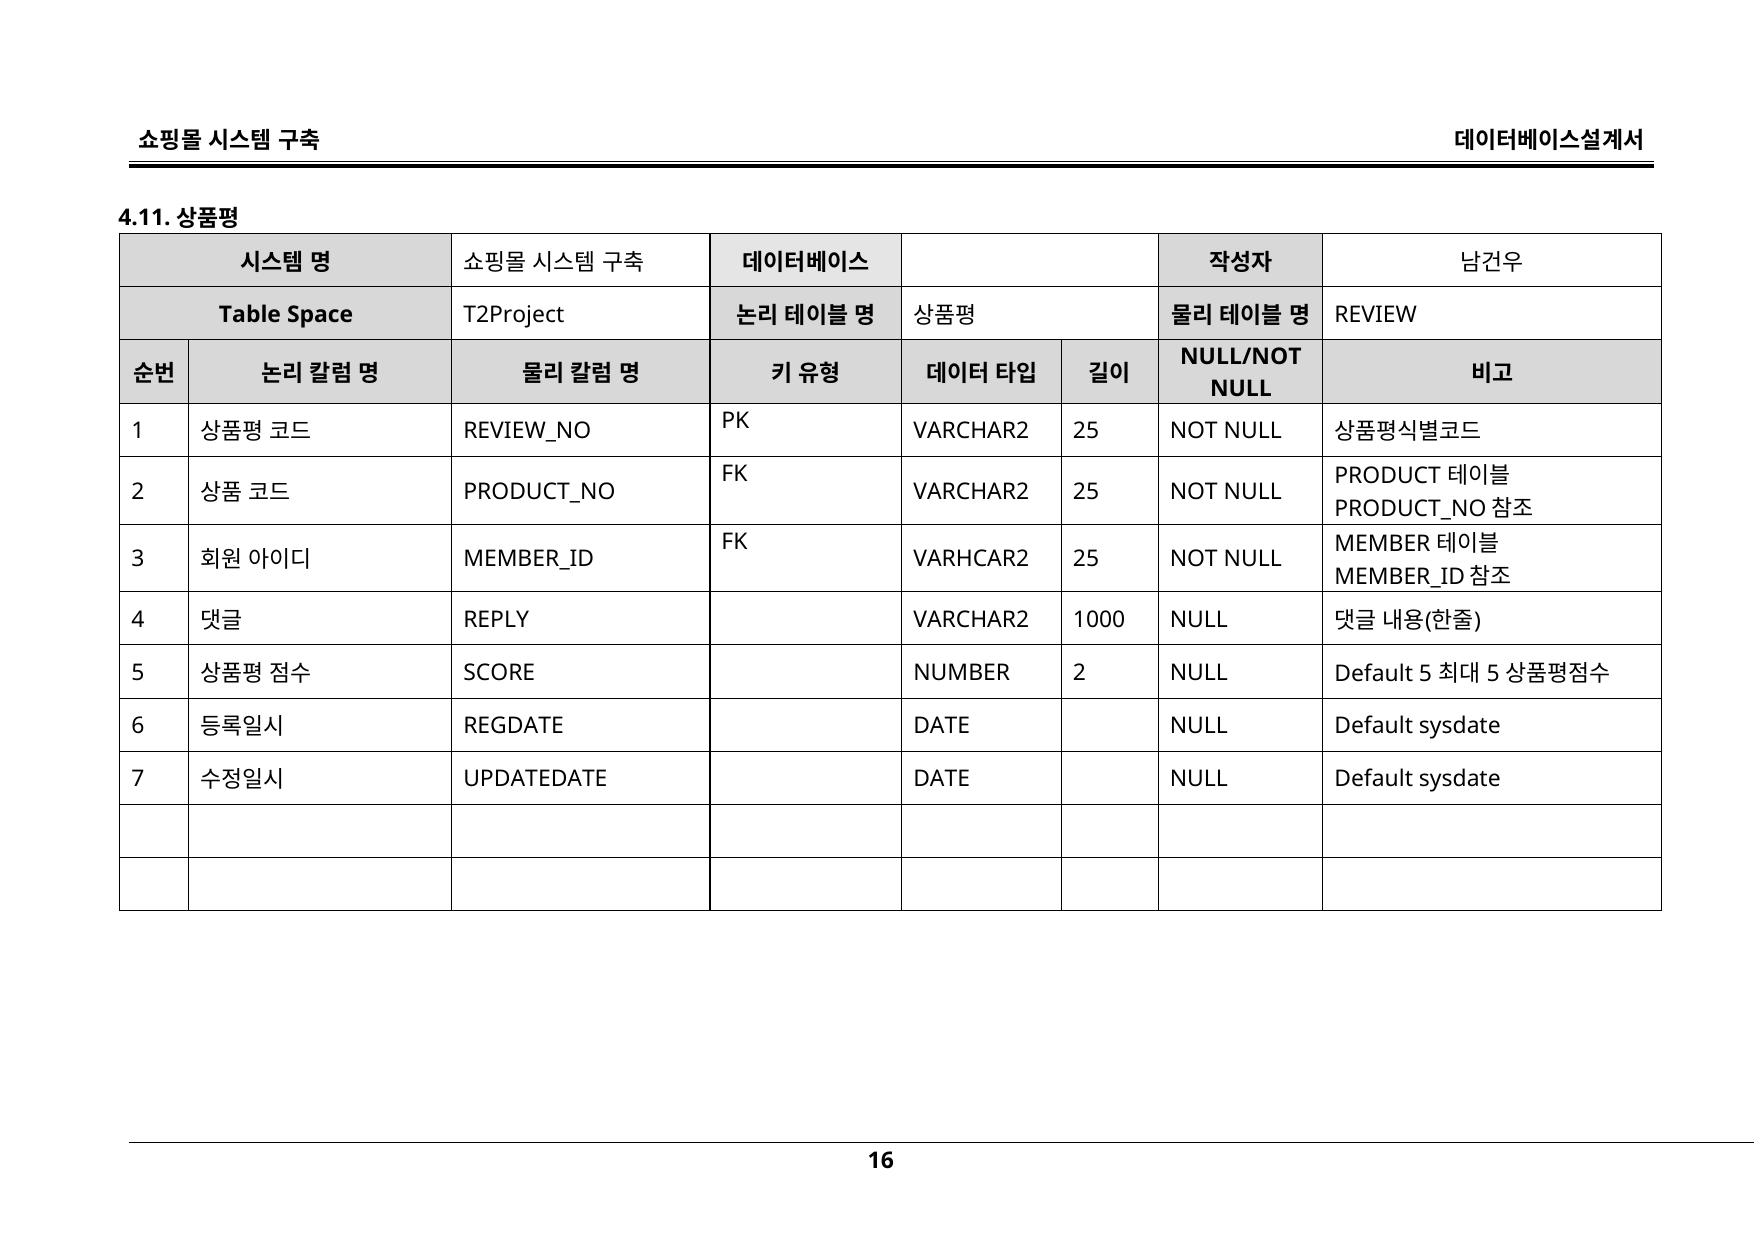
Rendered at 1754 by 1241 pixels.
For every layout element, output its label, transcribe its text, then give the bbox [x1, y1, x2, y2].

table_cell REVIEW [1323, 287, 1661, 339]
text 4.11. 상품평 [118, 199, 1577, 233]
table_cell SCORE [452, 645, 709, 697]
table_cell 비고 [1323, 340, 1661, 403]
table_cell 25 [1062, 404, 1158, 456]
table_cell [1062, 699, 1158, 751]
table_cell [1062, 752, 1158, 804]
table_header 데이터베이스 [711, 234, 901, 286]
table_cell NULL [1159, 752, 1322, 804]
table_cell 수정일시 [189, 752, 451, 804]
table_cell 키 유형 [711, 340, 901, 403]
table_header 작성자 [1159, 234, 1322, 286]
table_cell [452, 805, 709, 857]
table_cell NULL/NOT NULL [1159, 340, 1322, 403]
table_cell [120, 805, 188, 857]
table_cell 1000 [1062, 592, 1158, 644]
table_cell Default 5 최대 5 상품평점수 [1323, 645, 1661, 697]
table_cell PRODUCT 테이블 PRODUCT_NO참조 [1323, 457, 1661, 523]
table_cell VARCHAR2 [902, 592, 1061, 644]
table_cell [452, 858, 709, 910]
table_cell Default sysdate [1323, 699, 1661, 751]
table_cell [711, 699, 901, 751]
table_cell 상품평 코드 [189, 404, 451, 456]
table_cell Default sysdate [1323, 752, 1661, 804]
table_cell FK [711, 457, 901, 523]
table_cell [711, 752, 901, 804]
table_cell PRODUCT_NO [452, 457, 709, 523]
table_cell 상품평식별코드 [1323, 404, 1661, 456]
table_cell 25 [1062, 525, 1158, 591]
table_cell T2Project [452, 287, 709, 339]
table_cell 길이 [1062, 340, 1158, 403]
table_cell 데이터 타입 [902, 340, 1061, 403]
table_cell 4 [120, 592, 188, 644]
table_cell [189, 805, 451, 857]
table_cell [902, 858, 1061, 910]
table_cell REVIEW_NO [452, 404, 709, 456]
table_cell NOT NULL [1159, 404, 1322, 456]
table_cell 순번 [120, 340, 188, 403]
table_cell Table Space [120, 287, 451, 339]
table_cell 물리 테이블 명 [1159, 287, 1322, 339]
table_cell [120, 858, 188, 910]
table_cell NOT NULL [1159, 457, 1322, 523]
table_cell 3 [120, 525, 188, 591]
table_cell [1323, 805, 1661, 857]
table_cell [1323, 858, 1661, 910]
table_cell VARHCAR2 [902, 525, 1061, 591]
table_cell [1062, 805, 1158, 857]
table_cell [1062, 858, 1158, 910]
table_cell VARCHAR2 [902, 457, 1061, 523]
table_cell NULL [1159, 699, 1322, 751]
table_cell 등록일시 [189, 699, 451, 751]
table_cell REPLY [452, 592, 709, 644]
table_cell 2 [120, 457, 188, 523]
table_cell 7 [120, 752, 188, 804]
table_header 쇼핑몰 시스템 구축 [452, 234, 709, 286]
table_cell DATE [902, 752, 1061, 804]
table_cell 25 [1062, 457, 1158, 523]
table_cell [902, 805, 1061, 857]
table_cell NUMBER [902, 645, 1061, 697]
table_cell 댓글 내용(한줄) [1323, 592, 1661, 644]
table_header 남건우 [1323, 234, 1661, 286]
table_cell 상품평 [902, 287, 1158, 339]
table_cell NULL [1159, 592, 1322, 644]
table_cell VARCHAR2 [902, 404, 1061, 456]
table_cell 회원 아이디 [189, 525, 451, 591]
table_cell PK [711, 404, 901, 456]
table_cell NULL [1159, 645, 1322, 697]
table_header 시스템 명 [120, 234, 451, 286]
table_cell 1 [120, 404, 188, 456]
table_cell 5 [120, 645, 188, 697]
table_cell NOT NULL [1159, 525, 1322, 591]
table_cell MEMBER 테이블 MEMBER_ID참조 [1323, 525, 1661, 591]
table_cell [1159, 858, 1322, 910]
table_cell DATE [902, 699, 1061, 751]
table_cell 논리 테이블 명 [711, 287, 901, 339]
table_cell 2 [1062, 645, 1158, 697]
table_cell [1159, 805, 1322, 857]
table_cell UPDATEDATE [452, 752, 709, 804]
table_cell 상품평 점수 [189, 645, 451, 697]
table_cell [711, 858, 901, 910]
table_cell [711, 592, 901, 644]
table_cell 상품 코드 [189, 457, 451, 523]
table_cell FK [711, 525, 901, 591]
table_cell 6 [120, 699, 188, 751]
table_cell [711, 805, 901, 857]
table_header [902, 234, 1158, 286]
table_cell [189, 858, 451, 910]
table_cell 논리 칼럼 명 [189, 340, 451, 403]
table_cell 댓글 [189, 592, 451, 644]
table_cell REGDATE [452, 699, 709, 751]
table_cell 물리 칼럼 명 [452, 340, 709, 403]
table_cell MEMBER_ID [452, 525, 709, 591]
table_cell [711, 645, 901, 697]
